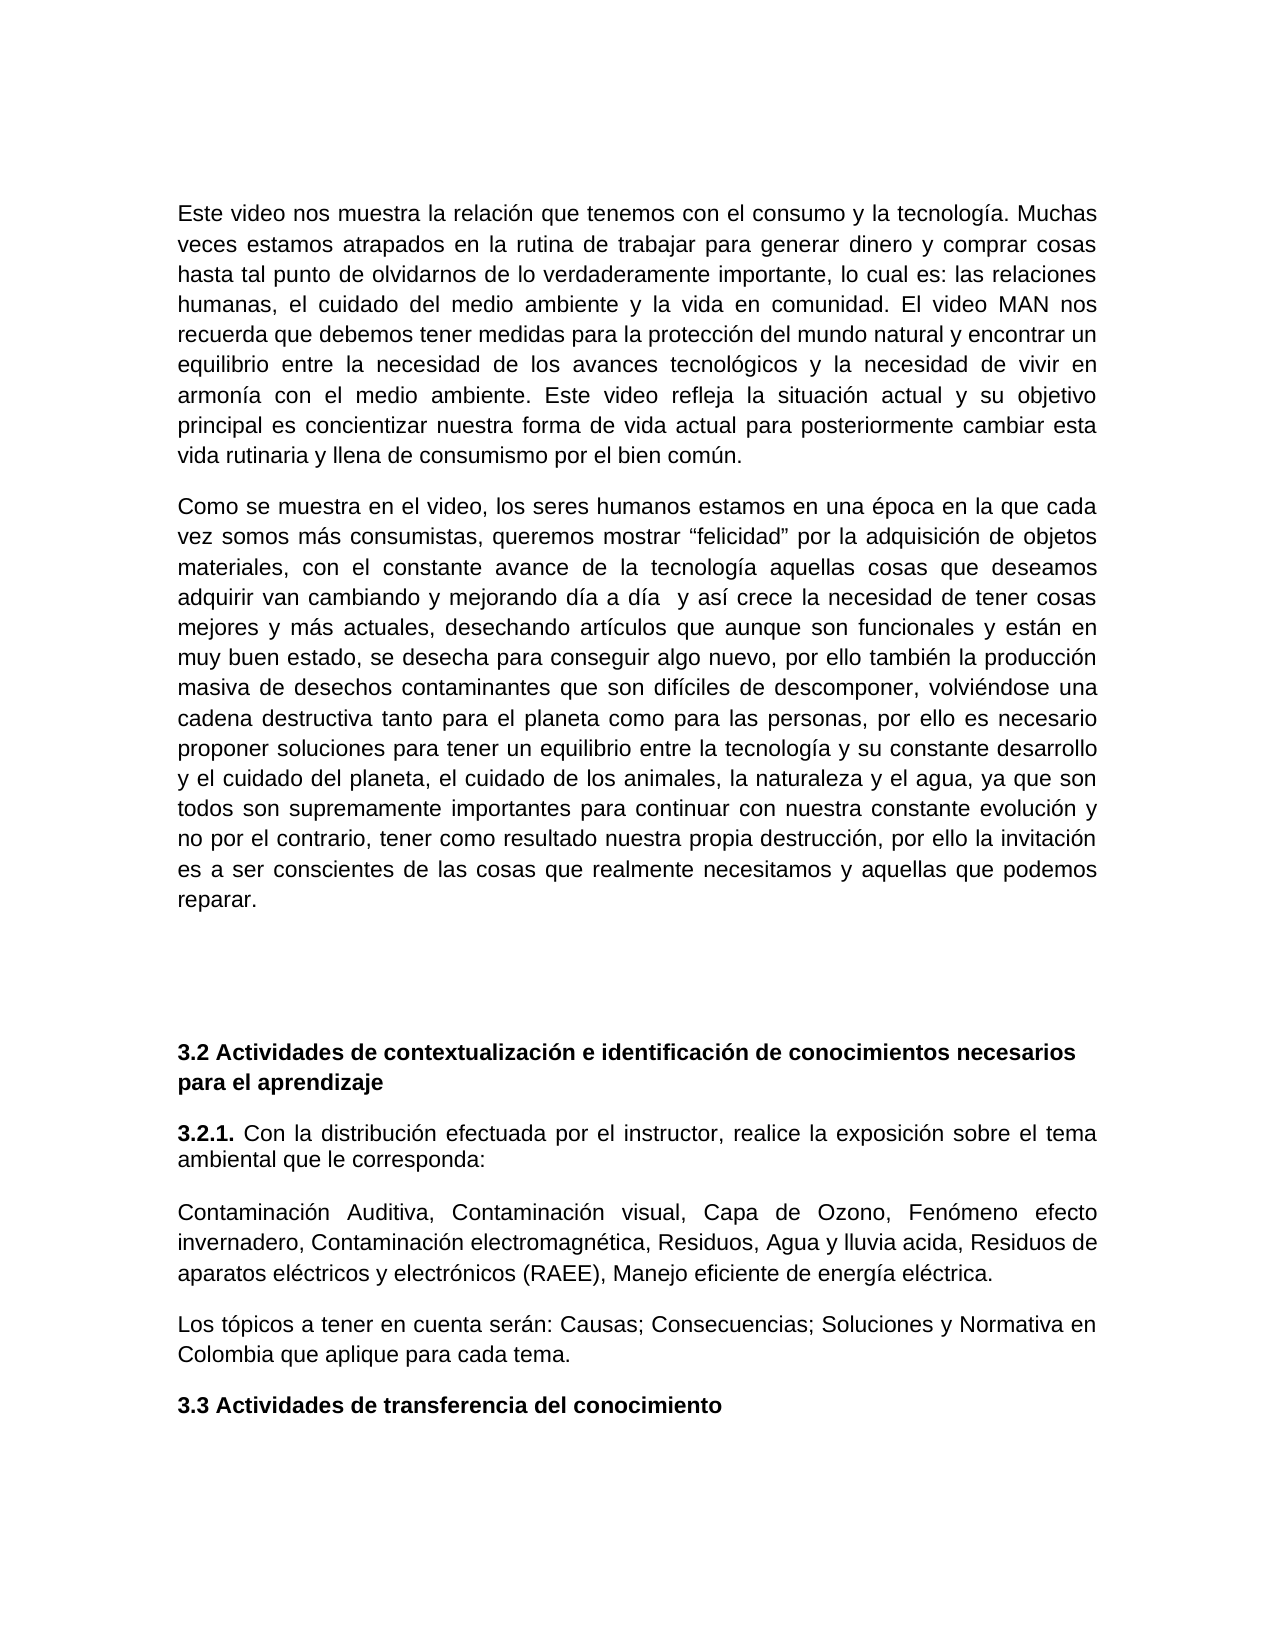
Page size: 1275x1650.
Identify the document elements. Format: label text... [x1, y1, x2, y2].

text Este video nos muestra la relación que tenemos con el consumo y la tecnología. Muchas veces estamos atrapados en la rutina de trabajar para generar dinero y comprar cosas hasta tal punto de olvidarnos de lo verdaderamente importante, lo cual es: las relaciones humanas, el cuidado del medio ambiente y la vida en comunidad. El video MAN nos recuerda que debemos tener medidas para la protección del mundo natural y encontrar un equilibrio entre la necesidad de los avances tecnológicos y la necesidad de vivir en armonía con el medio ambiente. Este video refleja la situación actual y su objetivo principal es concientizar nuestra forma de vida actual para posteriormente cambiar esta vida rutinaria y llena de consumismo por el bien común. [177, 200, 1098, 468]
text 3.3 Actividades de transferencia del conocimiento [177, 1392, 1098, 1418]
text 3.2.1. Con la distribución efectuada por el instructor, realice la exposición sobre el tema ambiental que le corresponda: [177, 1120, 1098, 1173]
text Contaminación Auditiva, Contaminación visual, Capa de Ozono, Fenómeno efecto invernadero, Contaminación electromagnética, Residuos, Agua y lluvia acida, Residuos de aparatos eléctricos y electrónicos (RAEE), Manejo eficiente de energía eléctrica. [177, 1199, 1098, 1286]
text 3.2 Actividades de contextualización e identificación de conocimientos necesarios para el aprendizaje [177, 1039, 1098, 1095]
text Los tópicos a tener en cuenta serán: Causas; Consecuencias; Soluciones y Normativa en Colombia que aplique para cada tema. [177, 1311, 1098, 1367]
text Como se muestra en el video, los seres humanos estamos en una época en la que cada vez somos más consumistas, queremos mostrar “felicidad” por la adquisición de objetos materiales, con el constante avance de la tecnología aquellas cosas que deseamos adquirir van cambiando y mejorando día a día y así crece la necesidad de tener cosas mejores y más actuales, desechando artículos que aunque son funcionales y están en muy buen estado, se desecha para conseguir algo nuevo, por ello también la producción masiva de desechos contaminantes que son difíciles de descomponer, volviéndose una cadena destructiva tanto para el planeta como para las personas, por ello es necesario proponer soluciones para tener un equilibrio entre la tecnología y su constante desarrollo y el cuidado del planeta, el cuidado de los animales, la naturaleza y el agua, ya que son todos son supremamente importantes para continuar con nuestra constante evolución y no por el contrario, tener como resultado nuestra propia destrucción, por ello la invitación es a ser conscientes de las cosas que realmente necesitamos y aquellas que podemos reparar. [177, 493, 1098, 912]
